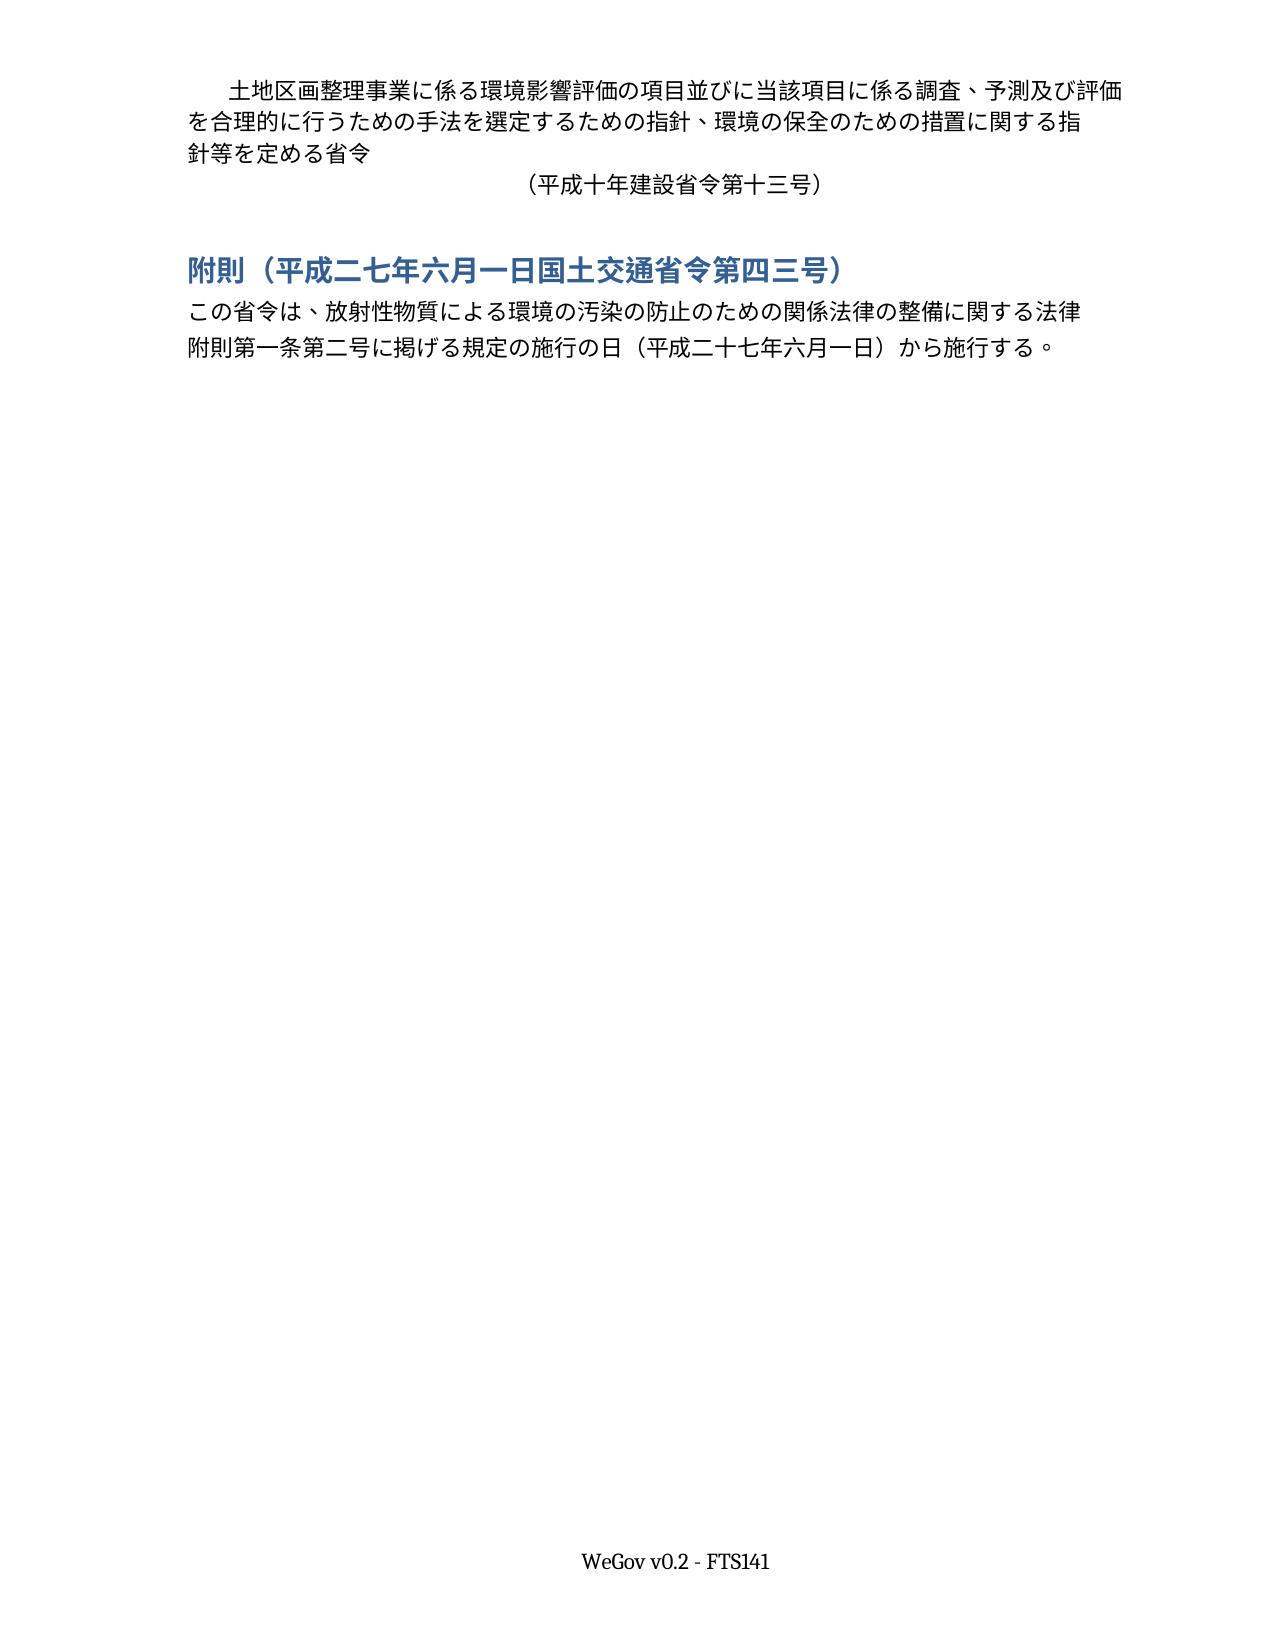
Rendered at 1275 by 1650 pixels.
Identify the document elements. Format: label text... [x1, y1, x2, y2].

text この省令は、放射性物質による環境の汚染の防止のための関係法律の整備に関する法律附則第一条第二号に掲げる規定の施行の日（平成二十七年六月一日）から施行する。 [187, 296, 1087, 363]
subtitle 附則（平成二七年六月一日国土交通省令第四三号） [187, 250, 1087, 290]
